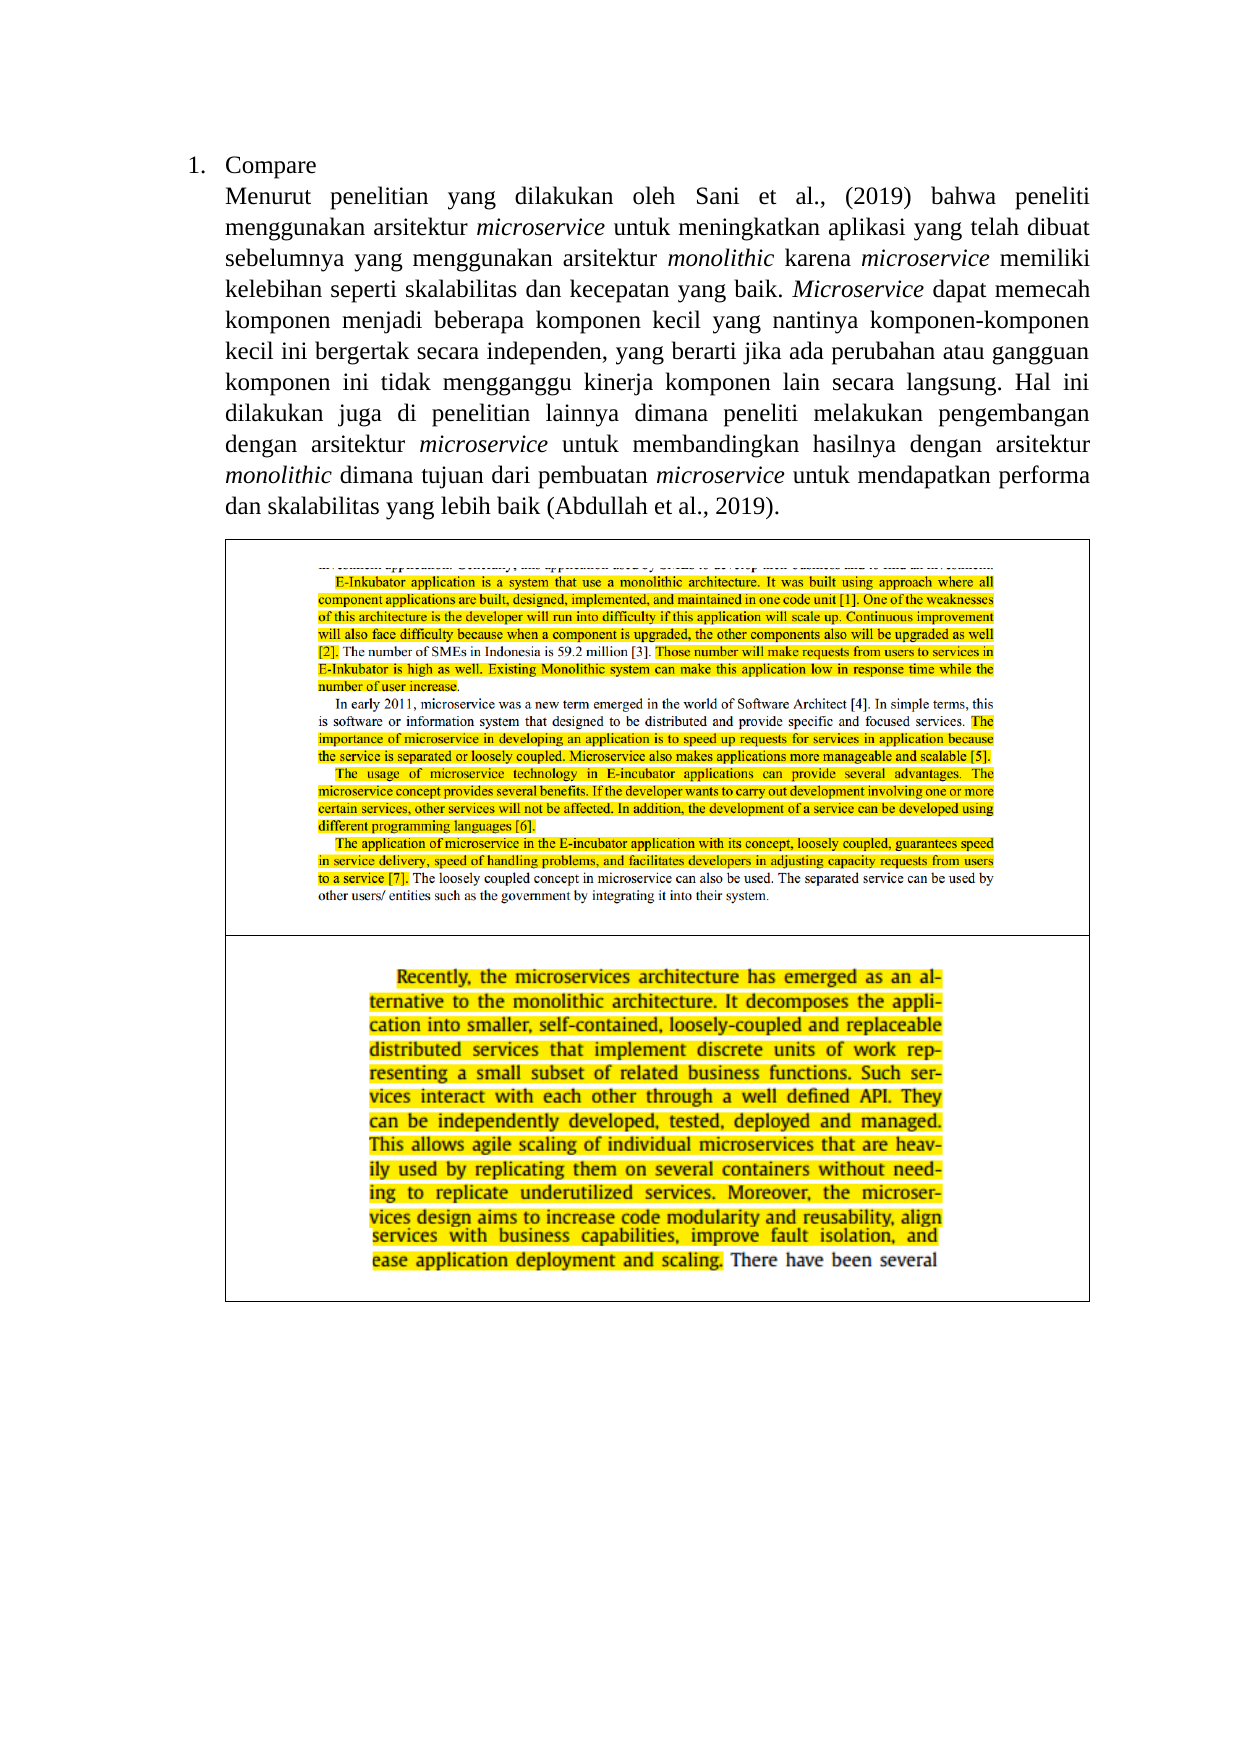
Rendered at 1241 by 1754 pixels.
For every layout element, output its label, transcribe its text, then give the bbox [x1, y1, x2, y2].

list Compare [187, 150, 1090, 179]
picture [315, 568, 1000, 907]
picture [368, 965, 947, 1272]
table_cell [226, 936, 1089, 1301]
list Menurut penelitian yang dilakukan oleh Sani et al., (2019) bahwa peneliti menggunakan arsitektur microservice untuk meningkatkan aplikasi yang telah dibuat sebelumnya yang menggunakan arsitektur monolithic karena microservice memiliki kelebihan seperti skalabilitas dan kecepatan yang baik. Microservice dapat memecah komponen menjadi beberapa komponen kecil yang nantinya komponen-komponen kecil ini bergertak secara independen, yang berarti jika ada perubahan atau gangguan komponen ini tidak mengganggu kinerja komponen lain secara langsung. Hal ini dilakukan juga di penelitian lainnya dimana peneliti melakukan pengembangan dengan arsitektur microservice untuk membandingkan hasilnya dengan arsitektur monolithic dimana tujuan dari pembuatan microservice untuk mendapatkan performa dan skalabilitas yang lebih baik (Abdullah et al., 2019). [225, 181, 1090, 520]
table_header [226, 540, 1089, 935]
